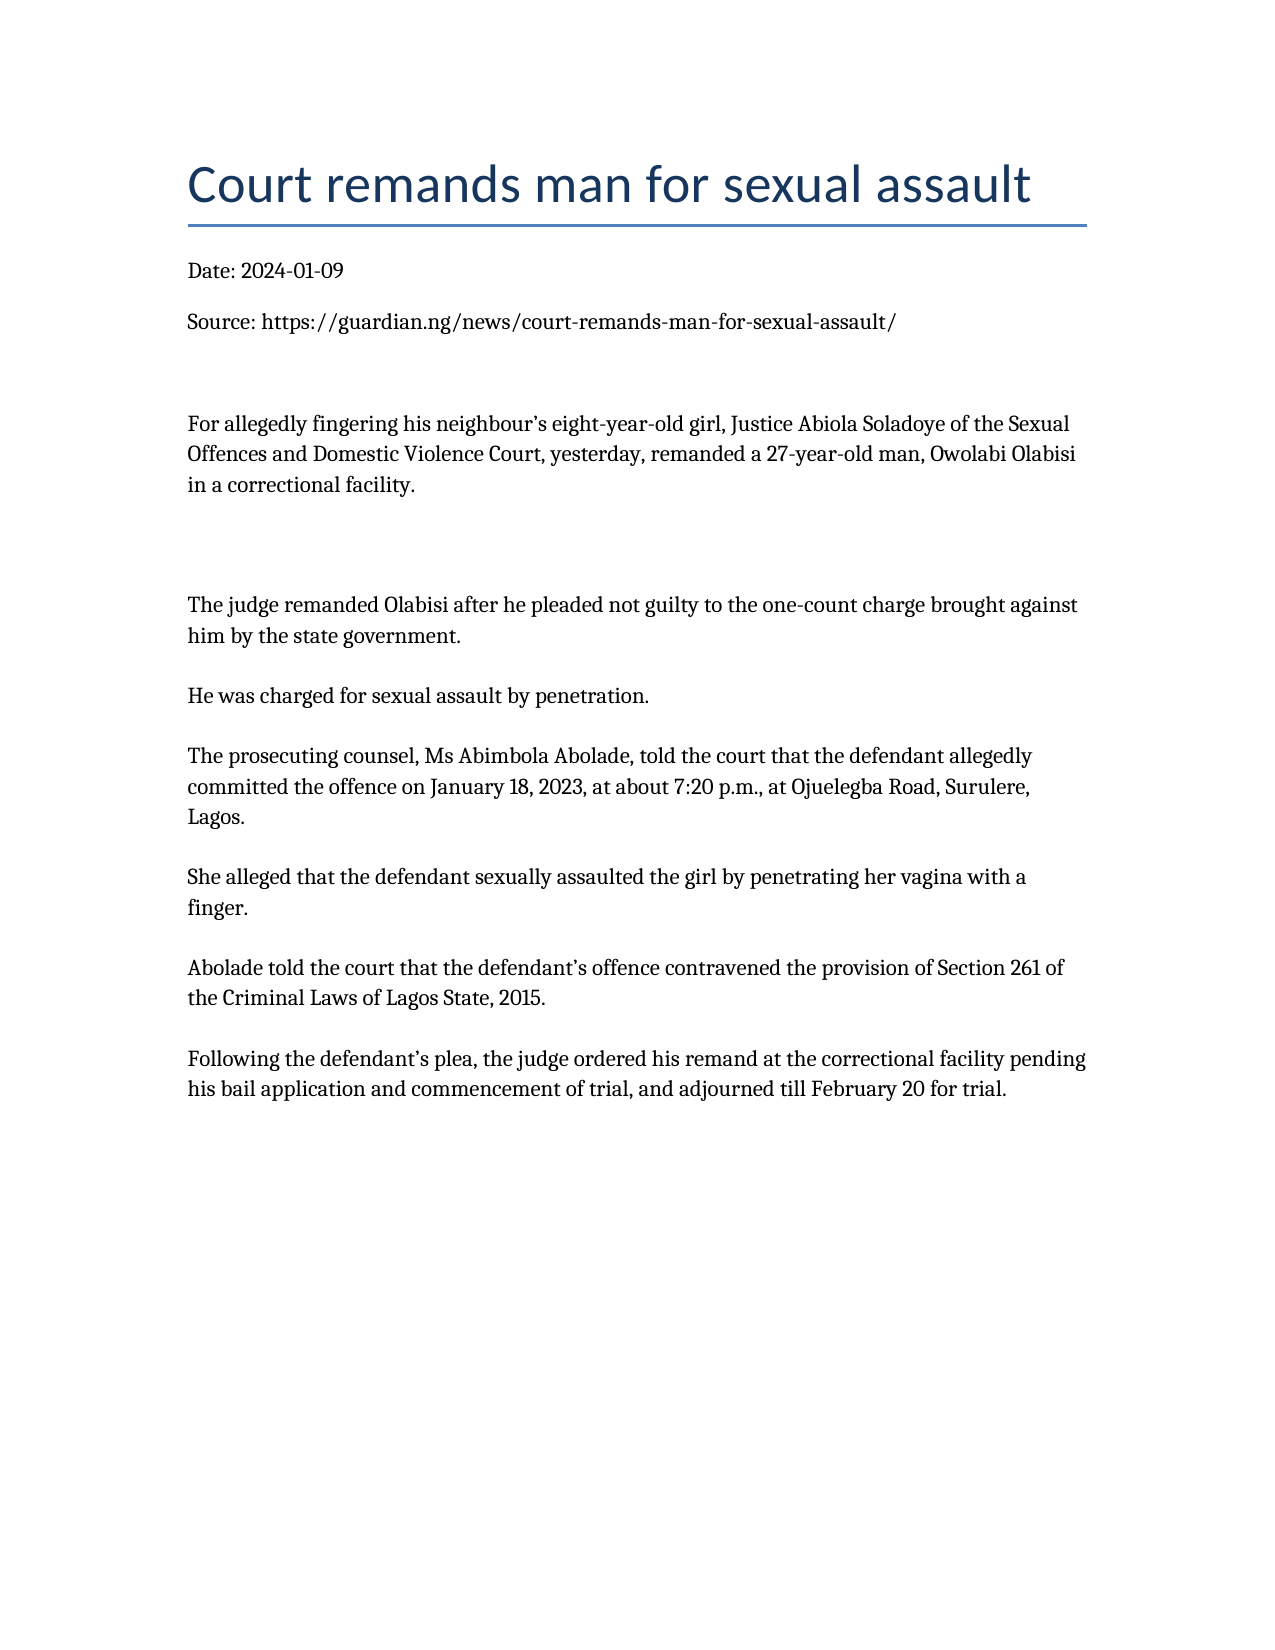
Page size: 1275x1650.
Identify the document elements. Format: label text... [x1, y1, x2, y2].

title Court remands man for sexual assault [187, 150, 1087, 227]
text Source: https://guardian.ng/news/court-remands-man-for-sexual-assault/ [187, 309, 1087, 335]
text Date: 2024-01-09 [187, 258, 1087, 284]
text For allegedly fingering his neighbour’s eight-year-old girl, Justice Abiola Soladoye of the Sexual Offences and Domestic Violence Court, yesterday, remanded a 27-year-old man, Owolabi Olabisi in a correctional facility. The judge remanded Olabisi after he pleaded not guilty to the one-count charge brought against him by the state government. He was charged for sexual assault by penetration. The prosecuting counsel, Ms Abimbola Abolade, told the court that the defendant allegedly committed the offence on January 18, 2023, at about 7:20 p.m., at Ojuelegba Road, Surulere, Lagos. She alleged that the defendant sexually assaulted the girl by penetrating her vagina with a finger. Abolade told the court that the defendant’s offence contravened the provision of Section 261 of the Criminal Laws of Lagos State, 2015. Following the defendant’s plea, the judge ordered his remand at the correctional facility pending his bail application and commencement of trial, and adjourned till February 20 for trial. [187, 411, 1087, 1102]
